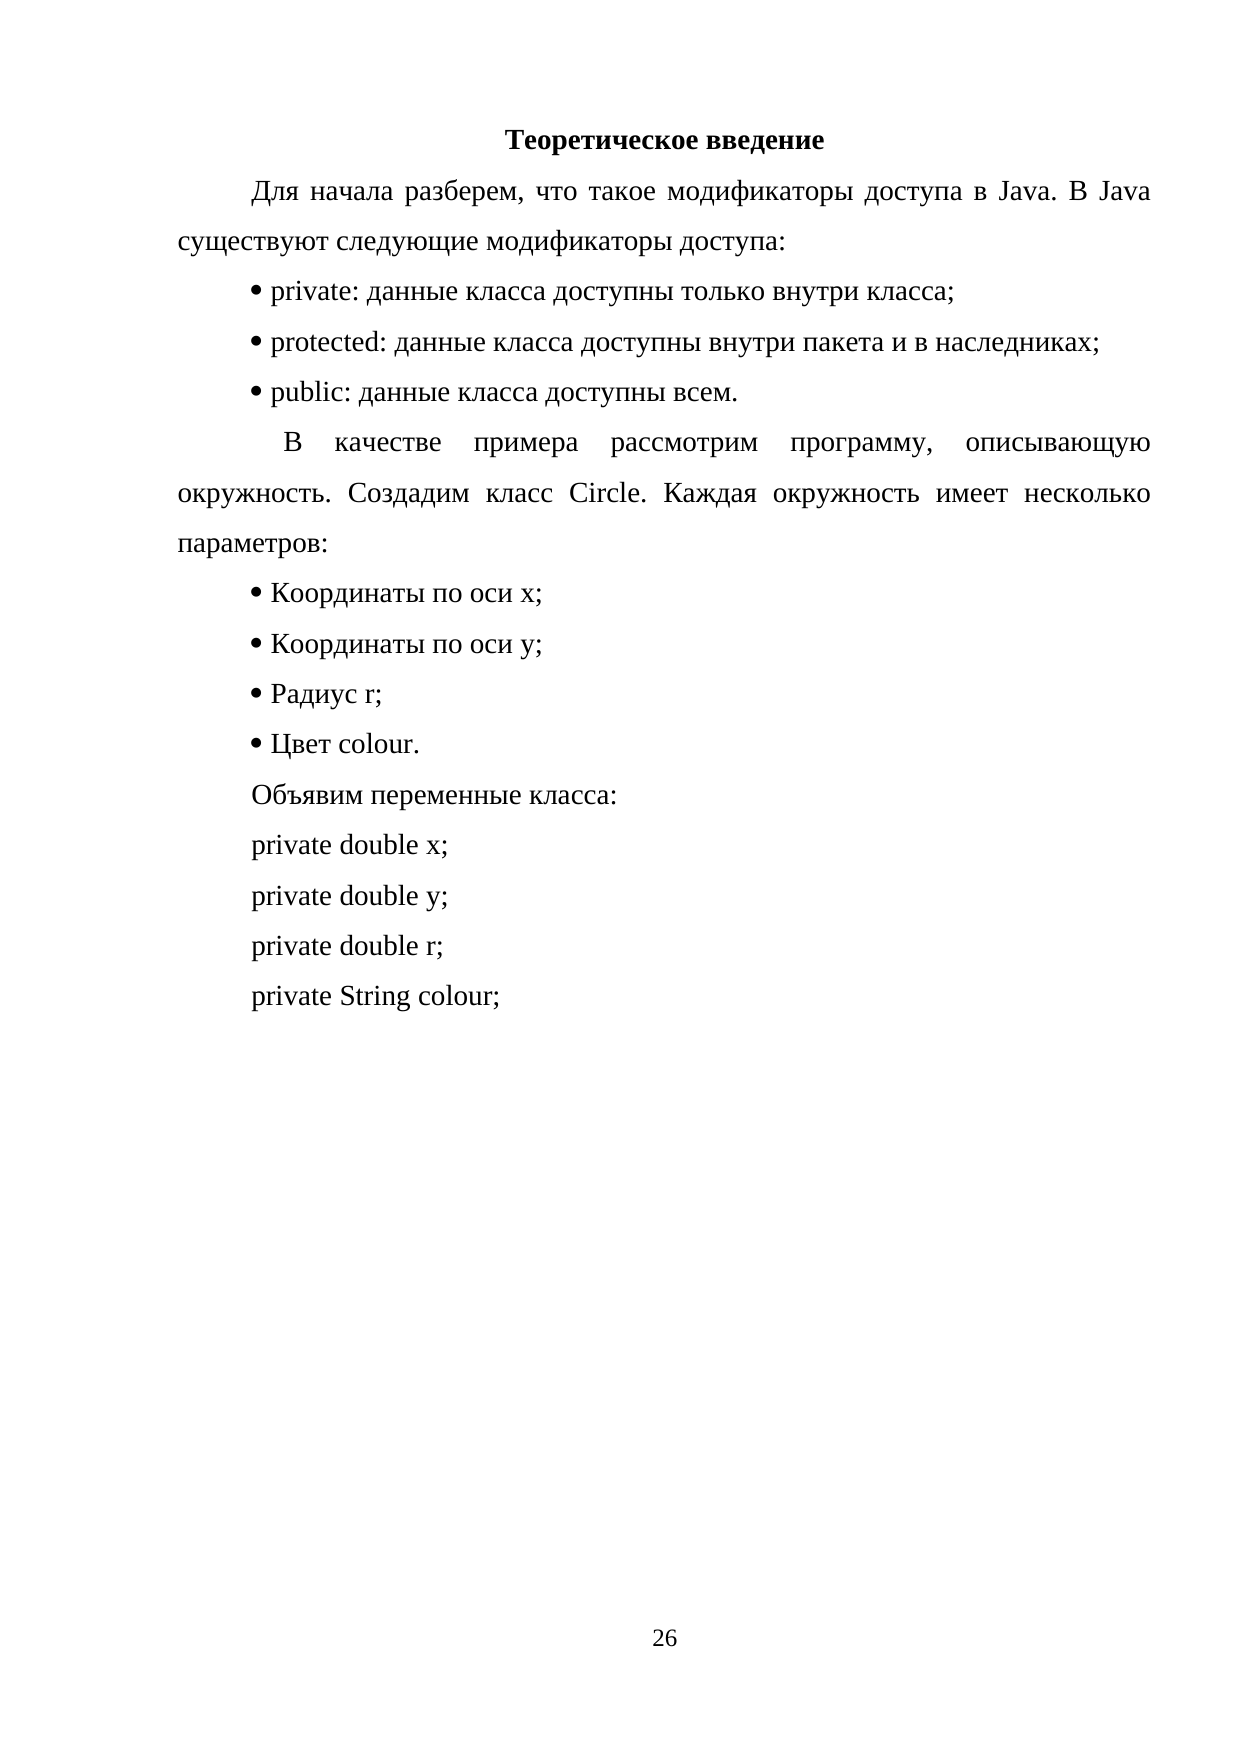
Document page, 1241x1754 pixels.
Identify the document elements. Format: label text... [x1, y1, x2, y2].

text private double r; [177, 928, 1152, 962]
text В качестве примера рассмотрим программу, описывающую окружность. Создадим класс Circle. Каждая окружность имеет несколько параметров: [177, 424, 1152, 559]
text private: данные класса доступны только внутри класса; [177, 273, 1152, 307]
text Объявим переменные класса: [177, 777, 1152, 811]
text private String colour; [177, 978, 1152, 1012]
text protected: данные класса доступны внутри пакета и в наследниках; [177, 324, 1152, 357]
text private double x; [177, 827, 1152, 861]
subtitle Теоретическое введение [177, 122, 1152, 156]
text Координаты по оси y; [177, 626, 1152, 659]
text Координаты по оси x; [177, 575, 1152, 609]
text public: данные класса доступны всем. [177, 374, 1152, 408]
text private double y; [177, 878, 1152, 911]
text Радиус r; [177, 676, 1152, 710]
text Цвет colour. [177, 727, 1152, 760]
text Для начала разберем, что такое модификаторы доступа в Java. В Java существуют следующие модификаторы доступа: [177, 173, 1152, 256]
